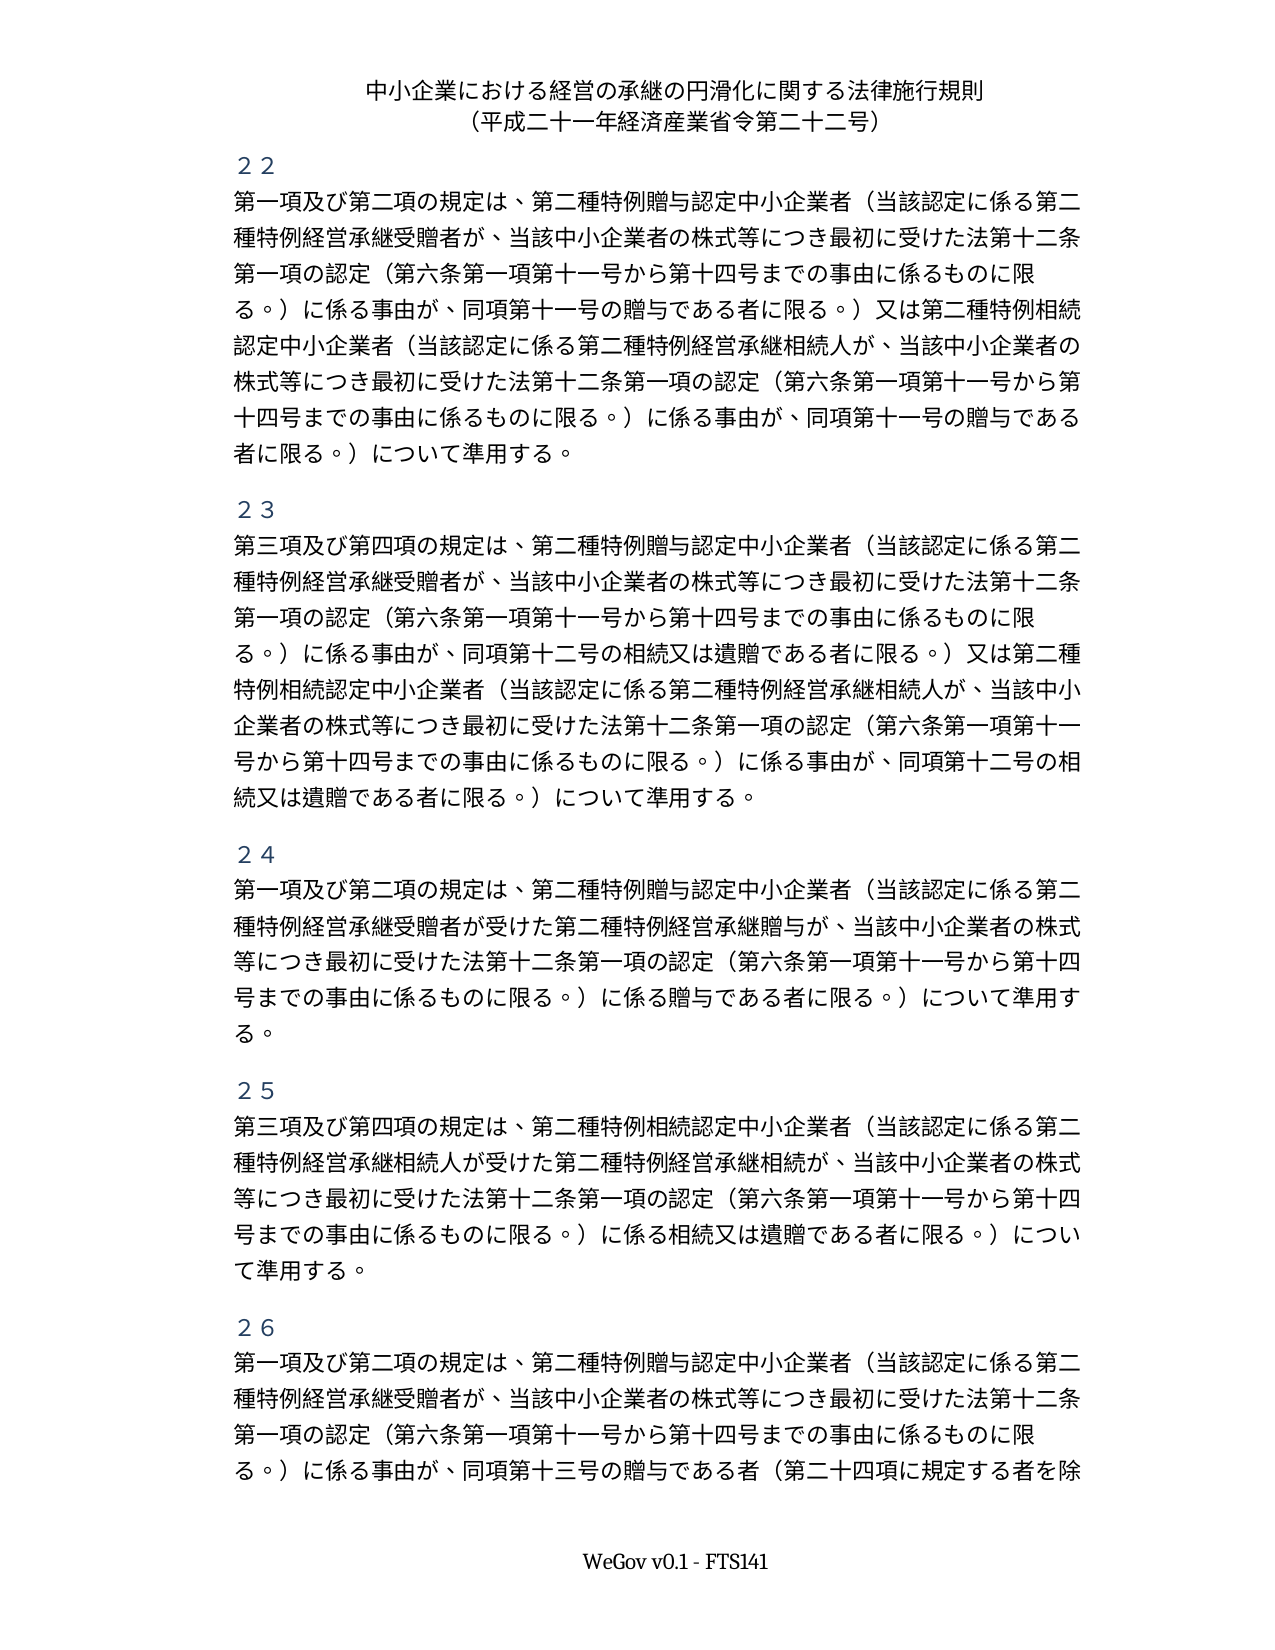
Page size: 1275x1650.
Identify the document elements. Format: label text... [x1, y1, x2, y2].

text 第三項及び第四項の規定は、第二種特例相続認定中小企業者（当該認定に係る第二種特例経営承継相続人が受けた第二種特例経営承継相続が、当該中小企業者の株式等につき最初に受けた法第十二条第一項の認定（第六条第一項第十一号から第十四号までの事由に係るものに限る。）に係る相続又は遺贈である者に限る。）について準用する。 [233, 1111, 1087, 1286]
text 第一項及び第二項の規定は、第二種特例贈与認定中小企業者（当該認定に係る第二種特例経営承継受贈者が受けた第二種特例経営承継贈与が、当該中小企業者の株式等につき最初に受けた法第十二条第一項の認定（第六条第一項第十一号から第十四号までの事由に係るものに限る。）に係る贈与である者に限る。）について準用する。 [233, 874, 1087, 1049]
subtitle ２４ [233, 838, 1087, 870]
text 第三項及び第四項の規定は、第二種特例贈与認定中小企業者（当該認定に係る第二種特例経営承継受贈者が、当該中小企業者の株式等につき最初に受けた法第十二条第一項の認定（第六条第一項第十一号から第十四号までの事由に係るものに限る。）に係る事由が、同項第十二号の相続又は遺贈である者に限る。）又は第二種特例相続認定中小企業者（当該認定に係る第二種特例経営承継相続人が、当該中小企業者の株式等につき最初に受けた法第十二条第一項の認定（第六条第一項第十一号から第十四号までの事由に係るものに限る。）に係る事由が、同項第十二号の相続又は遺贈である者に限る。）について準用する。 [233, 530, 1087, 813]
text 第一項及び第二項の規定は、第二種特例贈与認定中小企業者（当該認定に係る第二種特例経営承継受贈者が、当該中小企業者の株式等につき最初に受けた法第十二条第一項の認定（第六条第一項第十一号から第十四号までの事由に係るものに限る。）に係る事由が、同項第十一号の贈与である者に限る。）又は第二種特例相続認定中小企業者（当該認定に係る第二種特例経営承継相続人が、当該中小企業者の株式等につき最初に受けた法第十二条第一項の認定（第六条第一項第十一号から第十四号までの事由に係るものに限る。）に係る事由が、同項第十一号の贈与である者に限る。）について準用する。 [233, 186, 1087, 469]
subtitle ２３ [233, 494, 1087, 526]
subtitle ２５ [233, 1075, 1087, 1106]
subtitle ２２ [233, 150, 1087, 181]
subtitle ２６ [233, 1311, 1087, 1343]
